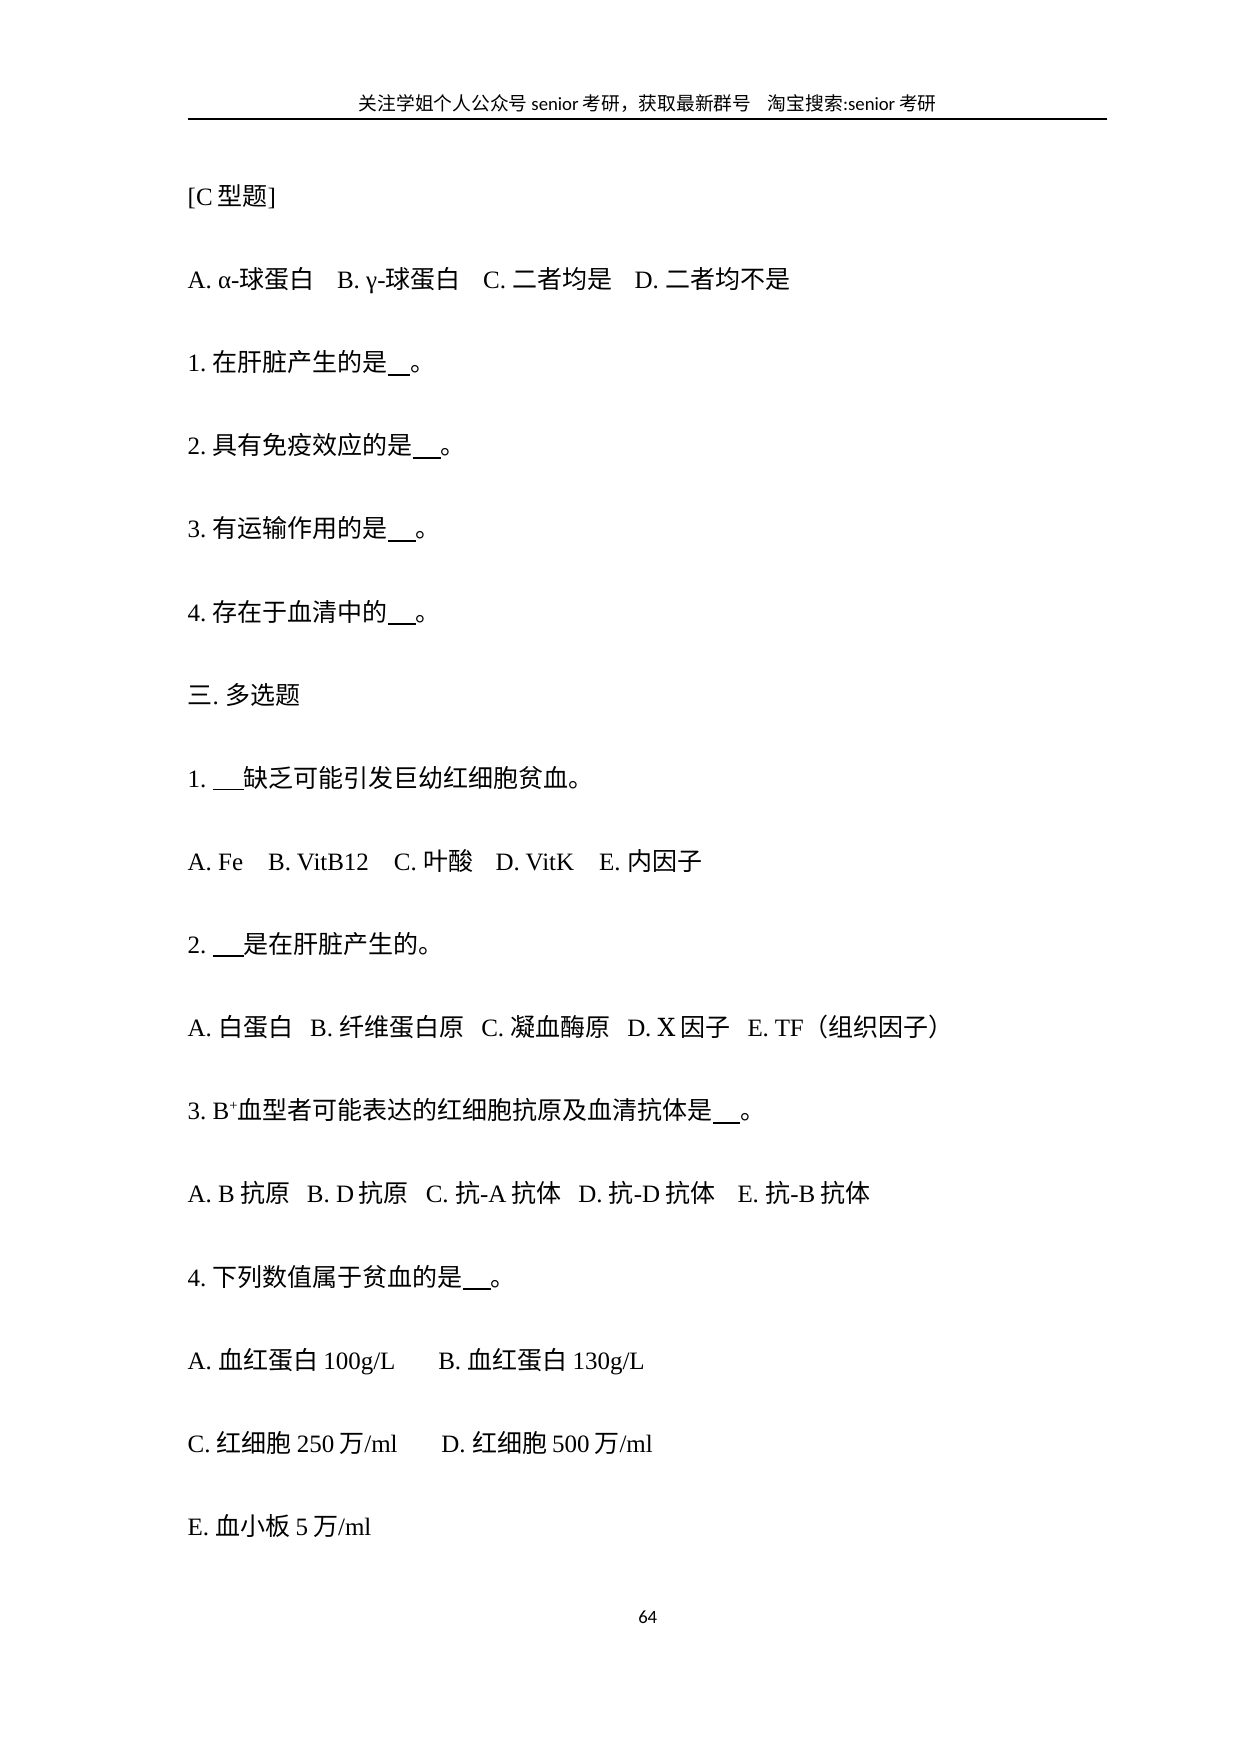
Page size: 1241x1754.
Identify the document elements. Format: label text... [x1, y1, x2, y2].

text A. 白蛋白 B. 纤维蛋白原 C. 凝血酶原 D. Ⅹ因子 E. TF（组织因子） [187, 993, 1107, 1058]
text E. 血小板5万/ml [187, 1492, 1107, 1557]
text 1. 在肝脏产生的是 。 [187, 328, 1107, 393]
text 1. 缺乏可能引发巨幼红细胞贫血。 [187, 744, 1107, 809]
text A. 血红蛋白100g/L B. 血红蛋白130g/L [187, 1326, 1107, 1391]
text 3. B+血型者可能表达的红细胞抗原及血清抗体是 。 [187, 1076, 1107, 1141]
text 4. 下列数值属于贫血的是 。 [187, 1243, 1107, 1308]
text 3. 有运输作用的是 。 [187, 494, 1107, 559]
text A. B抗原 B. D抗原 C. 抗-A抗体 D. 抗-D抗体 E. 抗-B抗体 [187, 1159, 1107, 1224]
text C. 红细胞250万/ml D. 红细胞500万/ml [187, 1409, 1107, 1474]
text 三. 多选题 [187, 661, 1107, 726]
text 2. 是在肝脏产生的。 [187, 910, 1107, 975]
text [C型题] [187, 162, 1107, 227]
text 4. 存在于血清中的 。 [187, 578, 1107, 643]
text 2. 具有免疫效应的是 。 [187, 411, 1107, 476]
text A. α-球蛋白 B. γ-球蛋白 C. 二者均是 D. 二者均不是 [187, 245, 1107, 310]
text A. Fe B. VitB12 C. 叶酸 D. VitK E. 内因子 [187, 827, 1107, 892]
